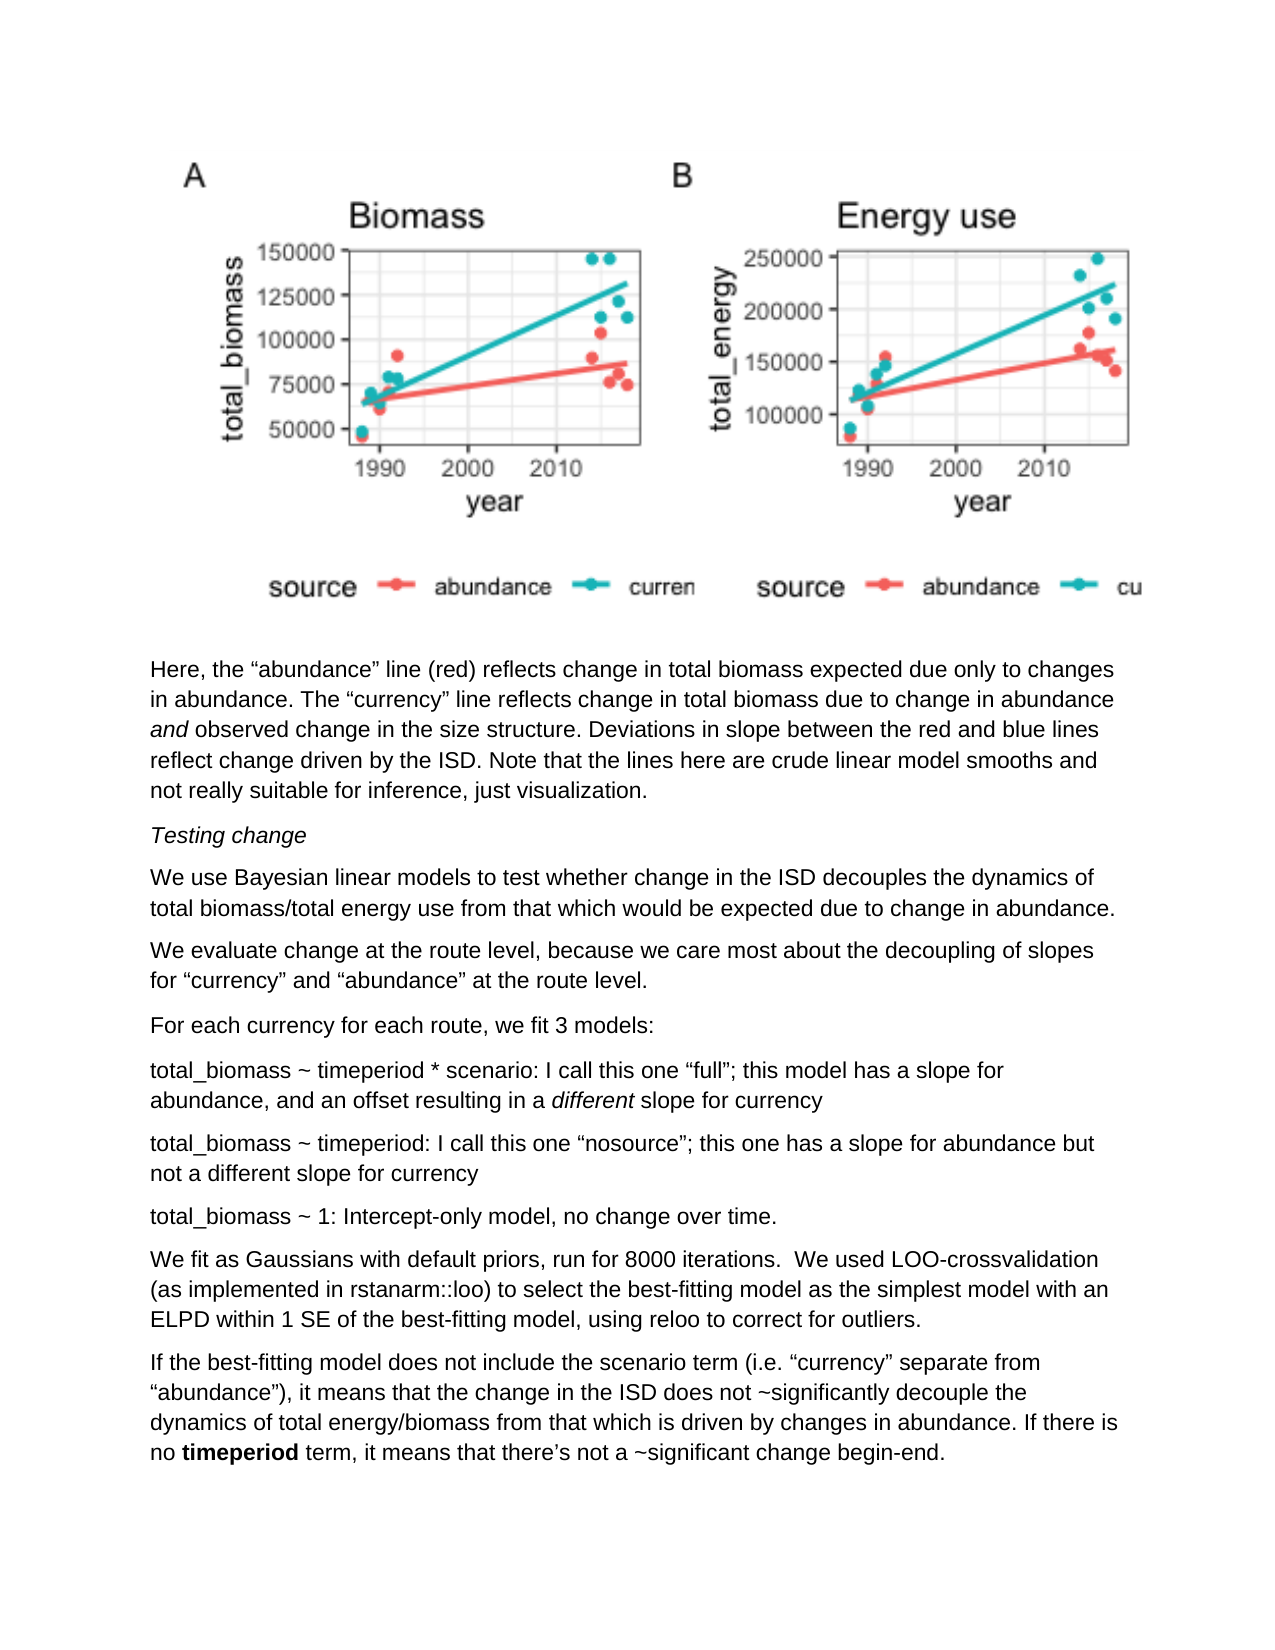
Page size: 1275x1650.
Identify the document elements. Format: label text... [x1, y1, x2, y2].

subtitle Testing change [150, 822, 1125, 848]
picture [168, 150, 1144, 638]
text We evaluate change at the route level, because we care most about the decoupling of slopes for “currency” and “abundance” at the route level. [150, 937, 1125, 994]
text If the best-fitting model does not include the scenario term (i.e. “currency” separate from “abundance”), it means that the change in the ISD does not ~significantly decouple the dynamics of total energy/biomass from that which is driven by changes in abundance. If there is no timeperiod term, it means that there’s not a ~significant change begin-end. [150, 1349, 1125, 1466]
text Here, the “abundance” line (red) reflects change in total biomass expected due only to changes in abundance. The “currency” line reflects change in total biomass due to change in abundance and observed change in the size structure. Deviations in slope between the red and blue lines reflect change driven by the ISD. Note that the lines here are crude linear model smooths and not really suitable for inference, just visualization. [150, 656, 1125, 803]
text For each currency for each route, we fit 3 models: [150, 1012, 1125, 1038]
